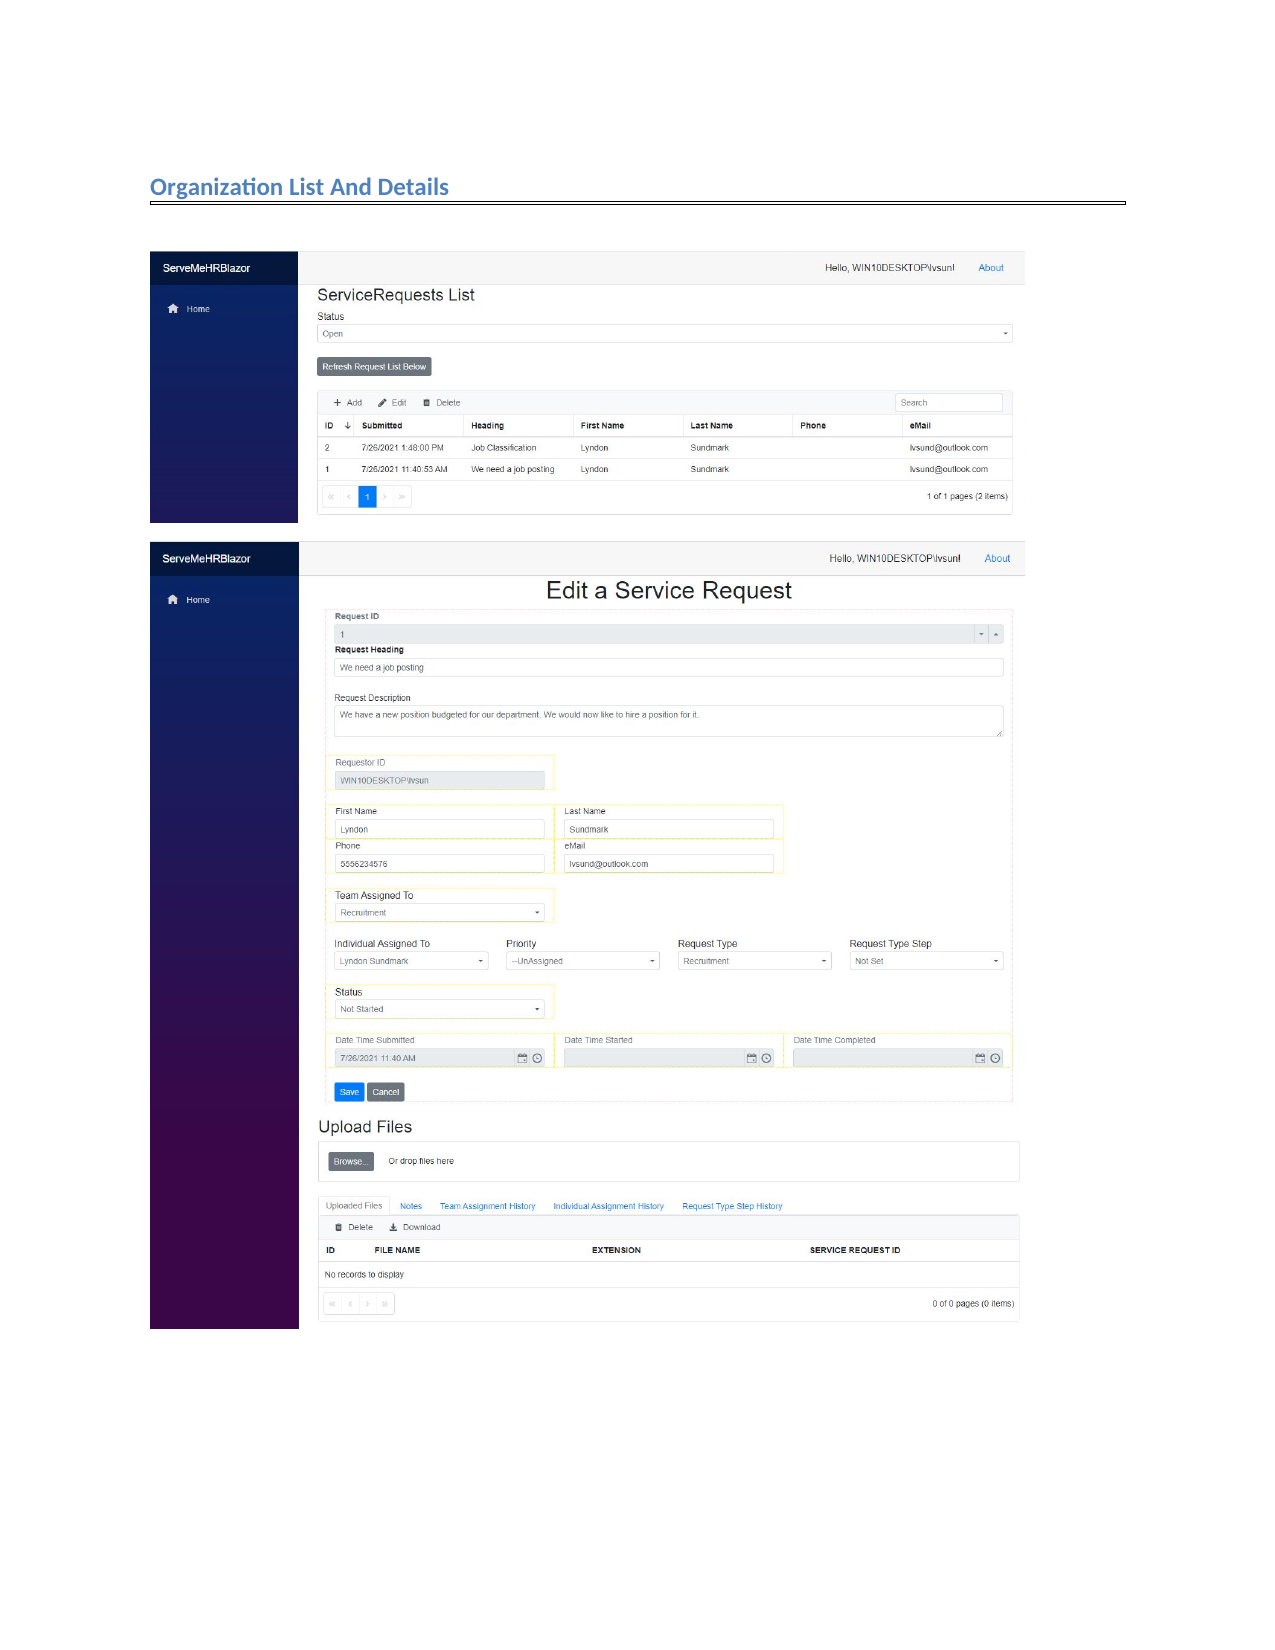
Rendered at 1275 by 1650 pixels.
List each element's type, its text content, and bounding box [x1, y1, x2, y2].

picture [150, 541, 1025, 1329]
picture [150, 251, 1025, 523]
subtitle Organization List And Details [150, 171, 1125, 201]
